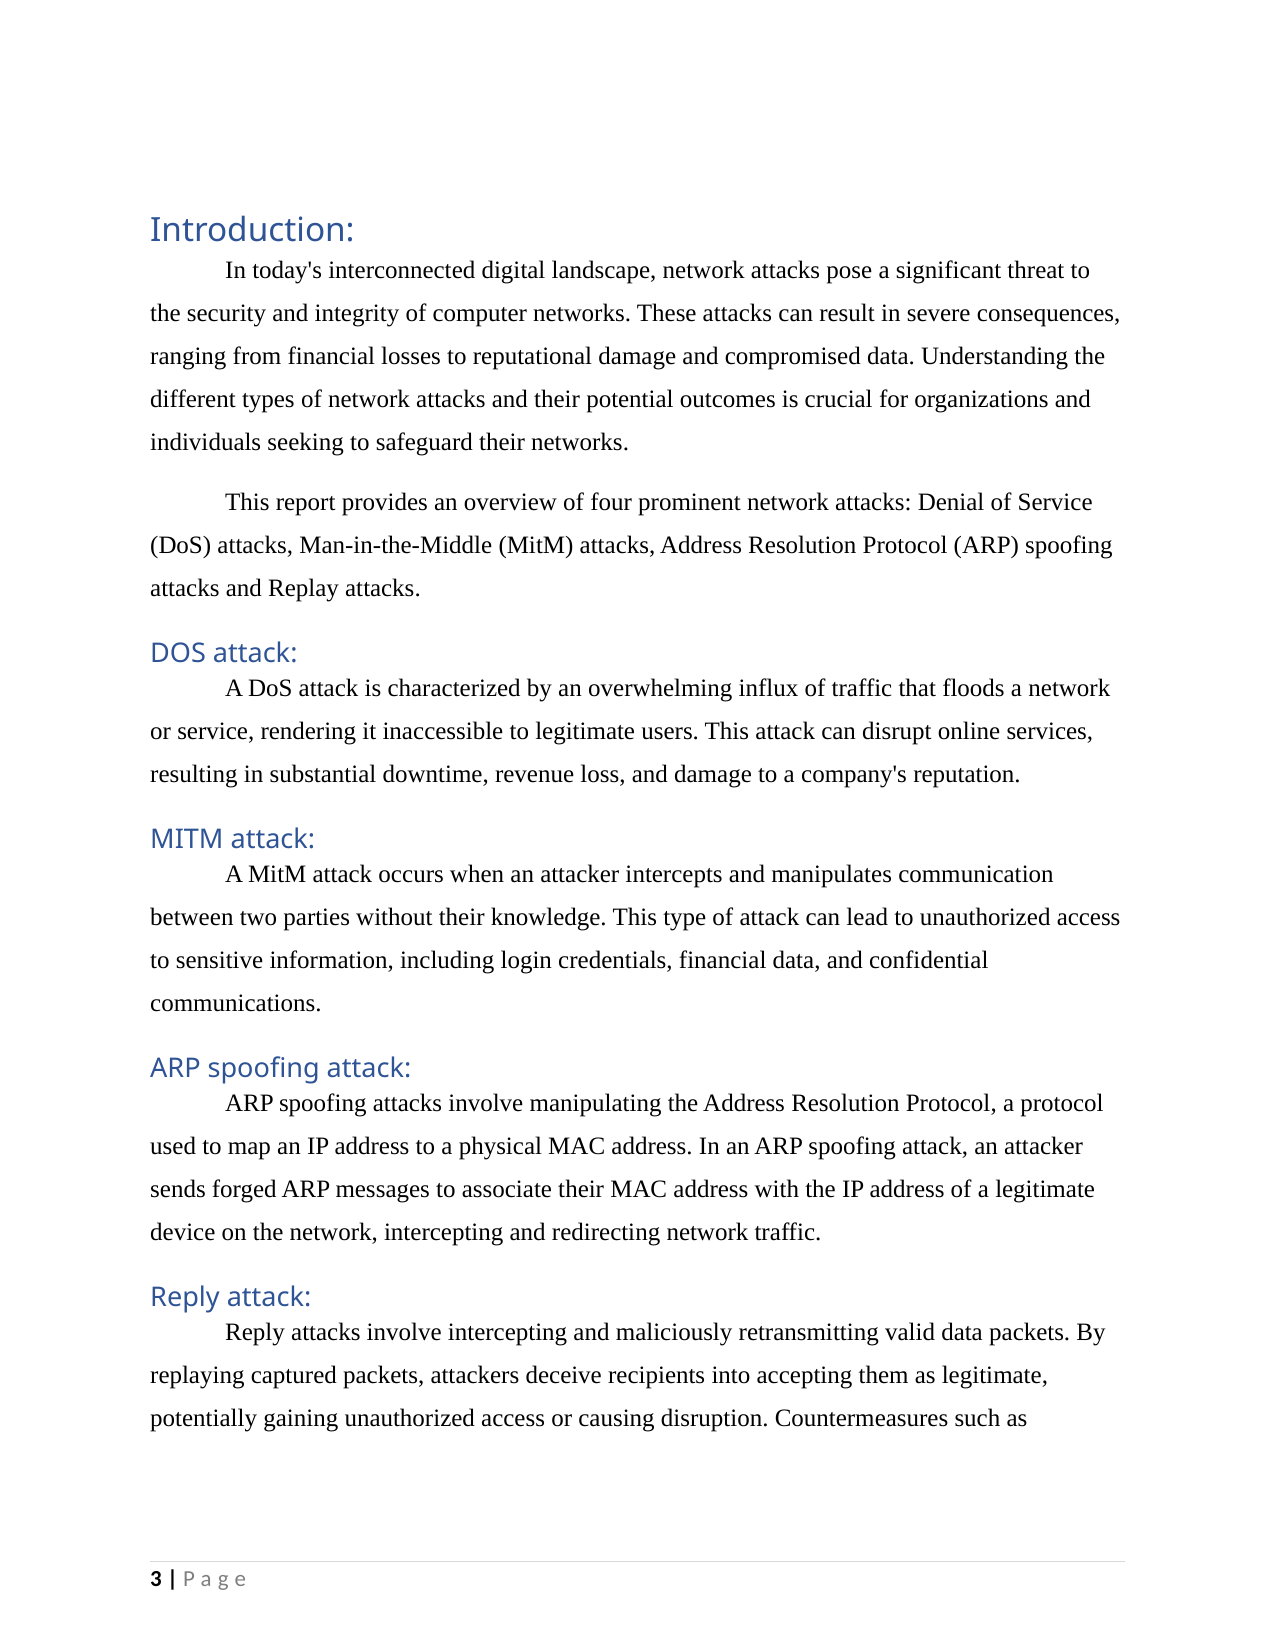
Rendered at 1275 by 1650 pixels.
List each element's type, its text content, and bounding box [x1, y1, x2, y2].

text This report provides an overview of four prominent network attacks: Denial of Service (DoS) attacks, Man-in-the-Middle (MitM) attacks, Address Resolution Protocol (ARP) spoofing attacks and Replay attacks. [150, 487, 1125, 602]
subtitle DOS attack: [150, 633, 1125, 670]
text A DoS attack is characterized by an overwhelming influx of traffic that floods a network or service, rendering it inaccessible to legitimate users. This attack can disrupt online services, resulting in substantial downtime, revenue loss, and damage to a company's reputation. [150, 673, 1125, 788]
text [150, 1317, 1125, 1432]
subtitle Introduction: [150, 206, 1125, 251]
subtitle ARP spoofing attack: [150, 1048, 1125, 1085]
subtitle MITM attack: [150, 819, 1125, 856]
text A MitM attack occurs when an attacker intercepts and manipulates communication between two parties without their knowledge. This type of attack can lead to unauthorized access to sensitive information, including login credentials, financial data, and confidential communications. [150, 859, 1125, 1017]
text In today's interconnected digital landscape, network attacks pose a significant threat to the security and integrity of computer networks. These attacks can result in severe consequences, ranging from financial losses to reputational damage and compromised data. Understanding the different types of network attacks and their potential outcomes is crucial for organizations and individuals seeking to safeguard their networks. [150, 255, 1125, 456]
text ARP spoofing attacks involve manipulating the Address Resolution Protocol, a protocol used to map an IP address to a physical MAC address. In an ARP spoofing attack, an attacker sends forged ARP messages to associate their MAC address with the IP address of a legitimate device on the network, intercepting and redirecting network traffic. [150, 1088, 1125, 1246]
subtitle Reply attack: [150, 1277, 1125, 1314]
